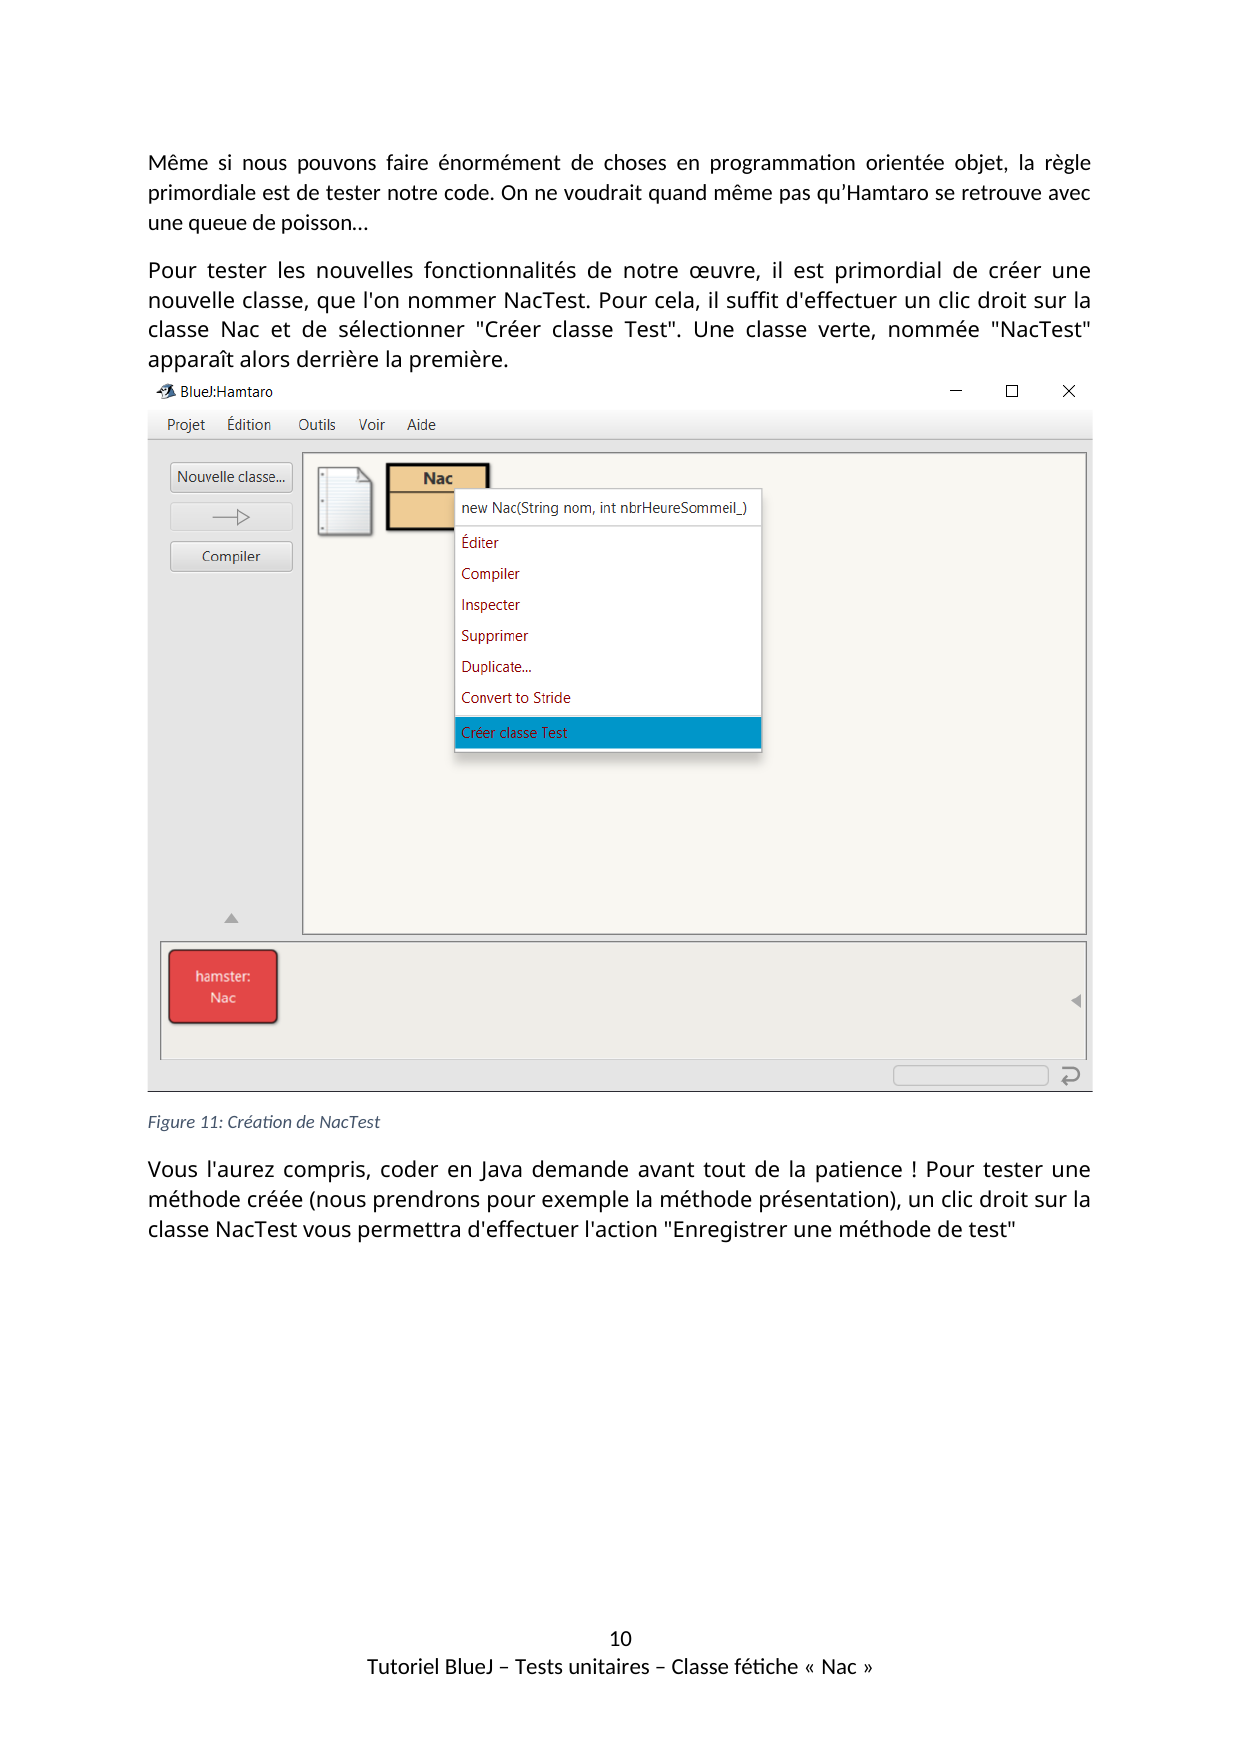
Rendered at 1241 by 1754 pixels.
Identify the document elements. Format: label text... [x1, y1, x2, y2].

text Pour tester les nouvelles fonctionnalités de notre œuvre, il est primordial de créer une nouvelle classe, que l'on nommer NacTest. Pour cela, il suffit d'effectuer un clic droit sur la classe Nac et de sélectionner "Créer classe Test". Une classe verte, nommée "NacTest" apparaît alors derrière la première. [148, 255, 1093, 374]
text Vous l'aurez compris, coder en Java demande avant tout de la patience ! Pour tester une méthode créée (nous prendrons pour exemple la méthode présentation), un clic droit sur la classe NacTest vous permettra d'effectuer l'action "Enregistrer une méthode de test" [148, 1154, 1093, 1244]
picture [147, 374, 1093, 1092]
text Figure 11: Création de NacTest [148, 1111, 1093, 1133]
text Même si nous pouvons faire énormément de choses en programmation orientée objet, la règle primordiale est de tester notre code. On ne voudrait quand même pas qu’Hamtaro se retrouve avec une queue de poisson… [148, 148, 1093, 236]
